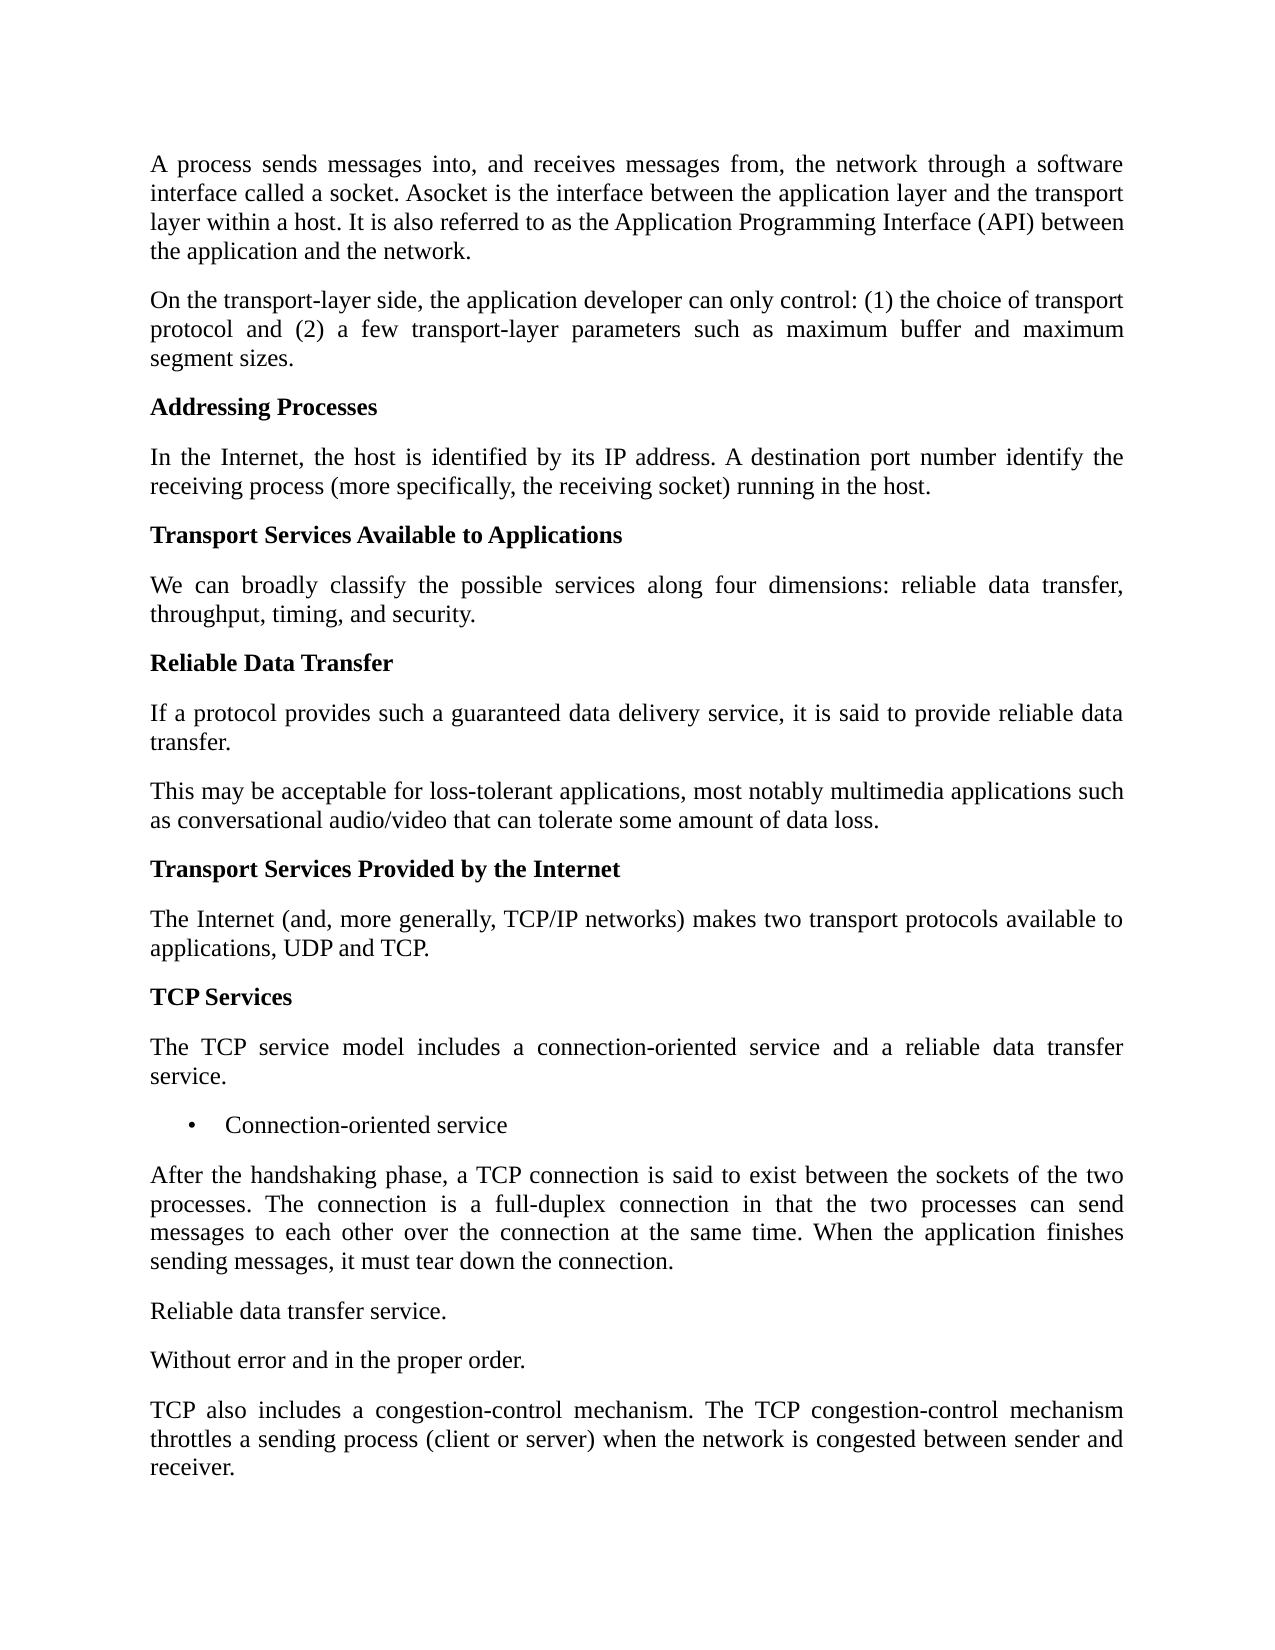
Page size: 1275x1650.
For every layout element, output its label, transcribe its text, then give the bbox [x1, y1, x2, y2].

text TCP also includes a congestion-control mechanism. The TCP congestion-control mechanism throttles a sending process (client or server) when the network is congested between sender and receiver. [150, 1395, 1125, 1482]
text Reliable data transfer service. [150, 1296, 1125, 1325]
text A process sends messages into, and receives messages from, the network through a software interface called a socket. Asocket is the interface between the application layer and the transport layer within a host. It is also referred to as the Application Programming Interface (API) between the application and the network. [150, 150, 1125, 265]
text In the Internet, the host is identified by its IP address. A destination port number identify the receiving process (more specifically, the receiving socket) running in the host. [150, 442, 1125, 500]
text Addressing Processes [150, 393, 1125, 422]
text Without error and in the proper order. [150, 1346, 1125, 1374]
text The TCP service model includes a connection-oriented service and a reliable data transfer service. [150, 1032, 1125, 1090]
list Connection-oriented service [187, 1111, 1125, 1139]
text On the transport-layer side, the application developer can only control: (1) the choice of transport protocol and (2) a few transport-layer parameters such as maximum buffer and maximum segment sizes. [150, 286, 1125, 372]
text Transport Services Provided by the Internet [150, 855, 1125, 884]
text The Internet (and, more generally, TCP/IP networks) makes two transport protocols available to applications, UDP and TCP. [150, 904, 1125, 962]
text TCP Services [150, 983, 1125, 1012]
text This may be acceptable for loss-tolerant applications, most notably multimedia applications such as conversational audio/video that can tolerate some amount of data loss. [150, 777, 1125, 834]
text After the handshaking phase, a TCP connection is said to exist between the sockets of the two processes. The connection is a full-duplex connection in that the two processes can send messages to each other over the connection at the same time. When the application finishes sending messages, it must tear down the connection. [150, 1160, 1125, 1275]
text Transport Services Available to Applications [150, 521, 1125, 549]
text Reliable Data Transfer [150, 649, 1125, 677]
text If a protocol provides such a guaranteed data delivery service, it is said to provide reliable data transfer. [150, 698, 1125, 756]
text We can broadly classify the possible services along four dimensions: reliable data transfer, throughput, timing, and security. [150, 570, 1125, 628]
